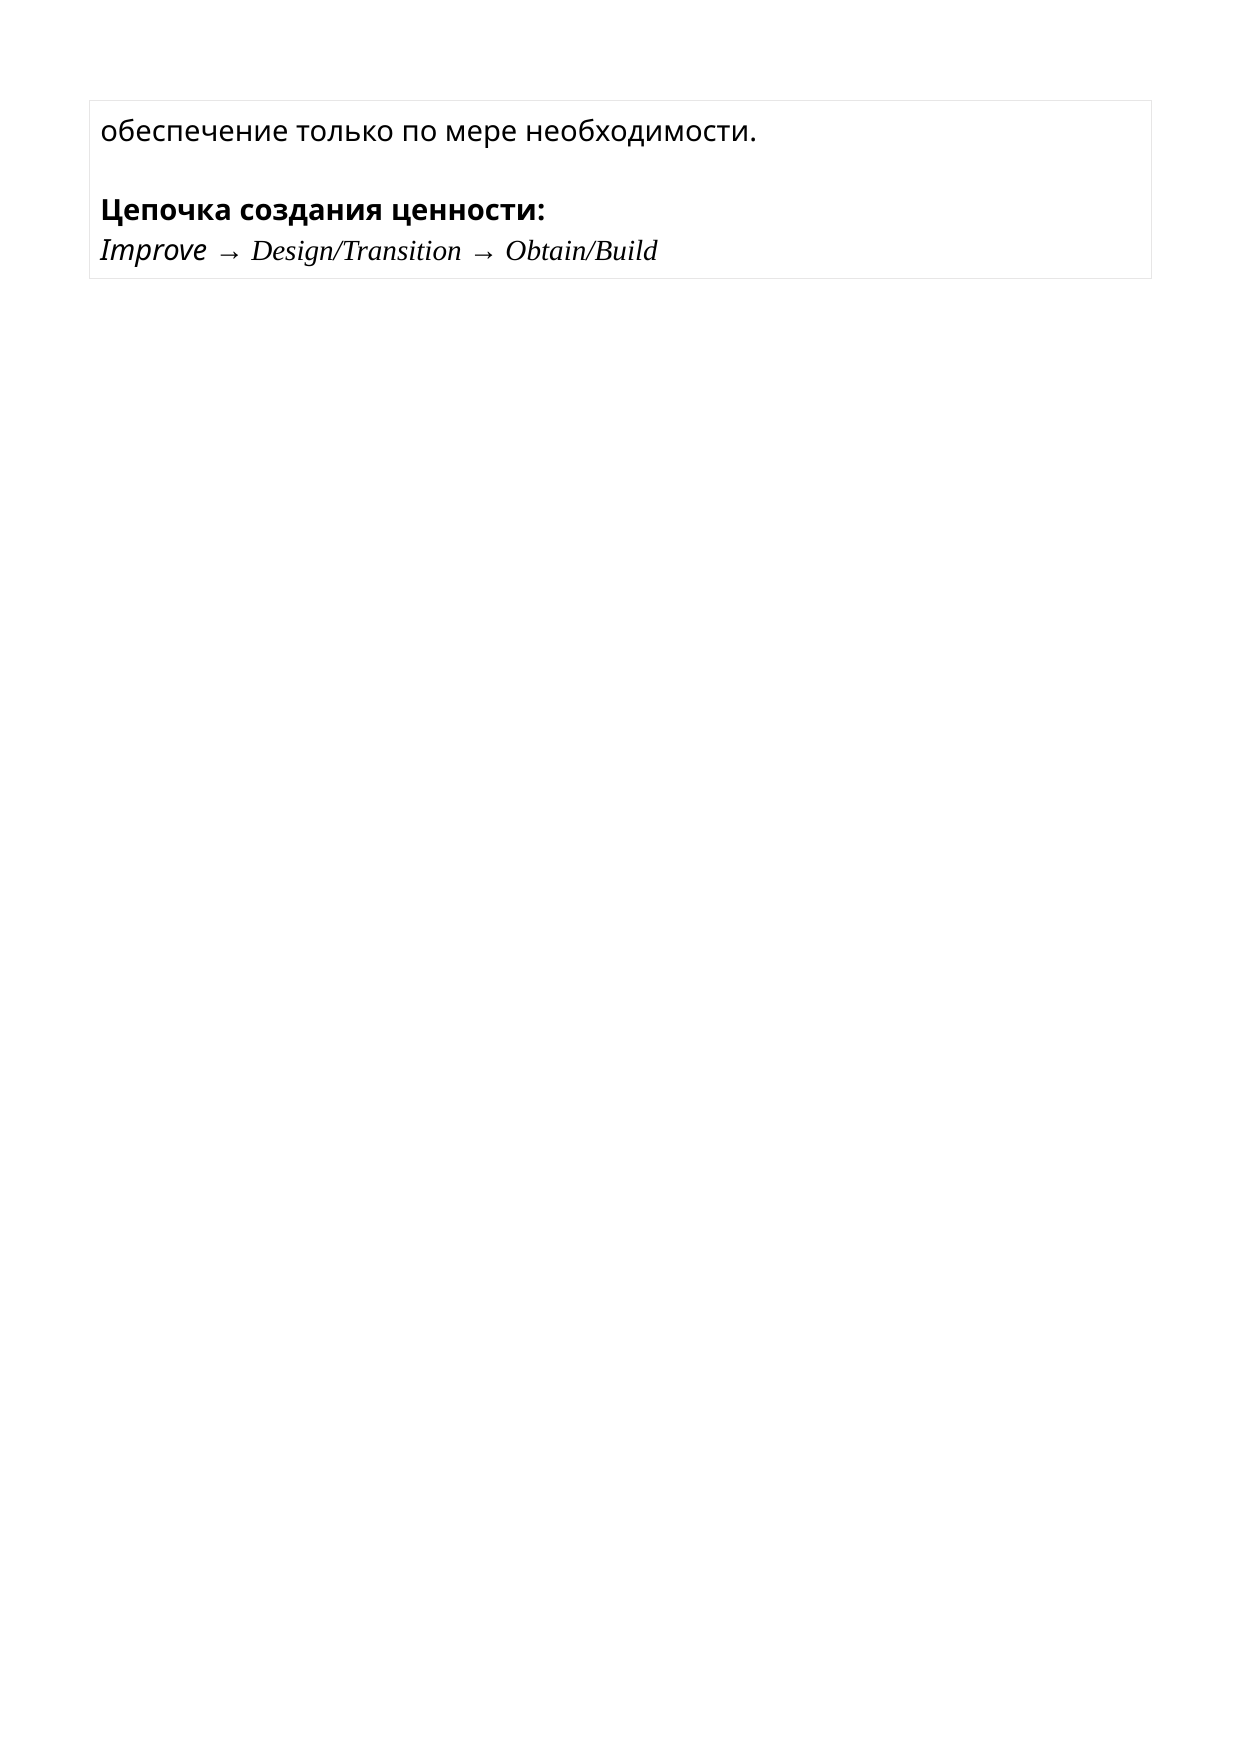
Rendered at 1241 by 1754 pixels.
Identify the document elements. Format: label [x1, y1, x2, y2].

table_cell [90, 101, 1151, 277]
